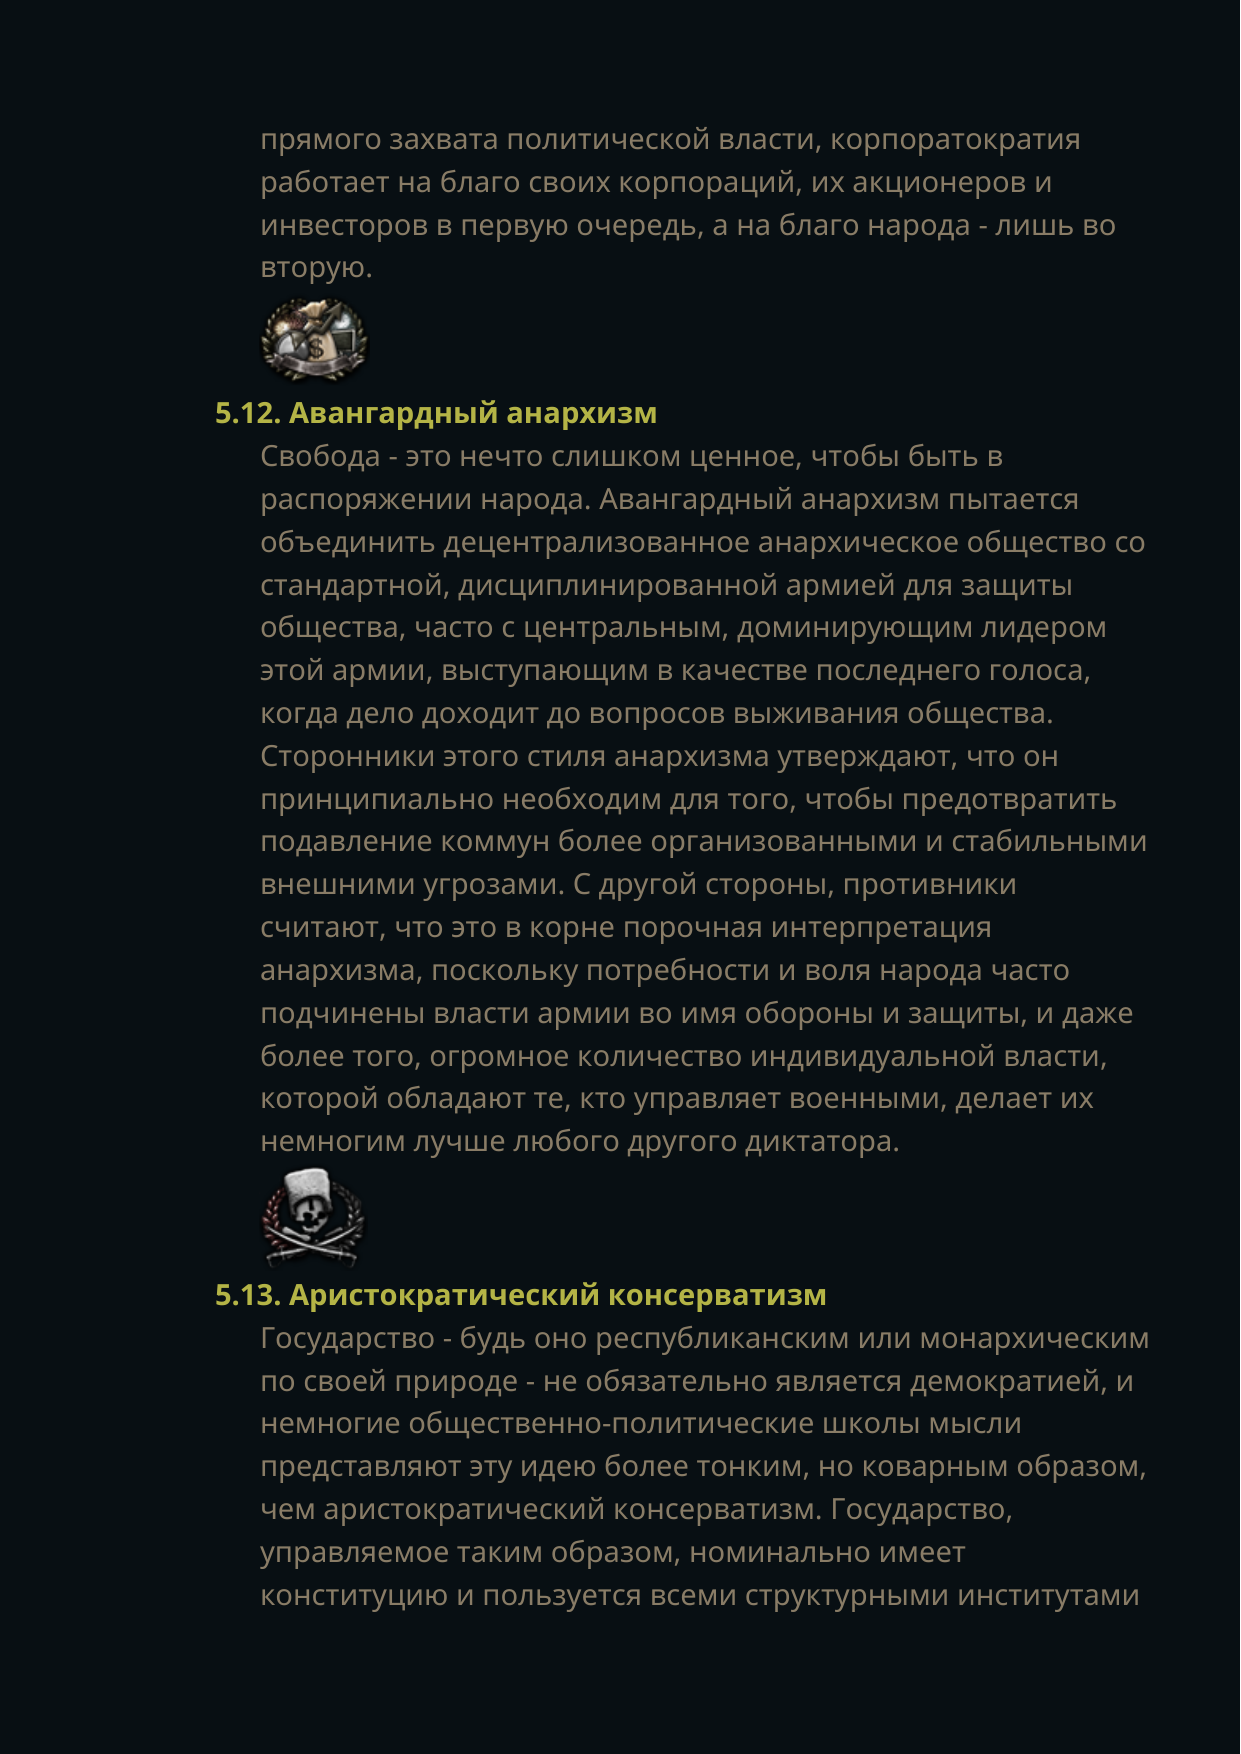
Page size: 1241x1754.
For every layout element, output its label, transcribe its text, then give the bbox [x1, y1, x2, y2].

list Авангардный анархизм Свобода - это нечто слишком ценное, чтобы быть в распоряжении народа. Авангардный анархизм пытается объединить децентрализованное анархическое общество со стандартной, дисциплинированной армией для защиты общества, часто с центральным, доминирующим лидером этой армии, выступающим в качестве последнего голоса, когда дело доходит до вопросов выживания общества. Сторонники этого стиля анархизма утверждают, что он принципиально необходим для того, чтобы предотвратить подавление коммун более организованными и стабильными внешними угрозами. С другой стороны, противники считают, что это в корне порочная интерпретация анархизма, поскольку потребности и воля народа часто подчинены власти армии во имя обороны и защиты, и даже более того, огромное количество индивидуальной власти, которой обладают те, кто управляет военными, делает их немногим лучше любого другого диктатора. [215, 393, 1152, 1271]
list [215, 1274, 1152, 1614]
picture [259, 1163, 368, 1271]
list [215, 118, 1152, 389]
picture [259, 289, 370, 390]
